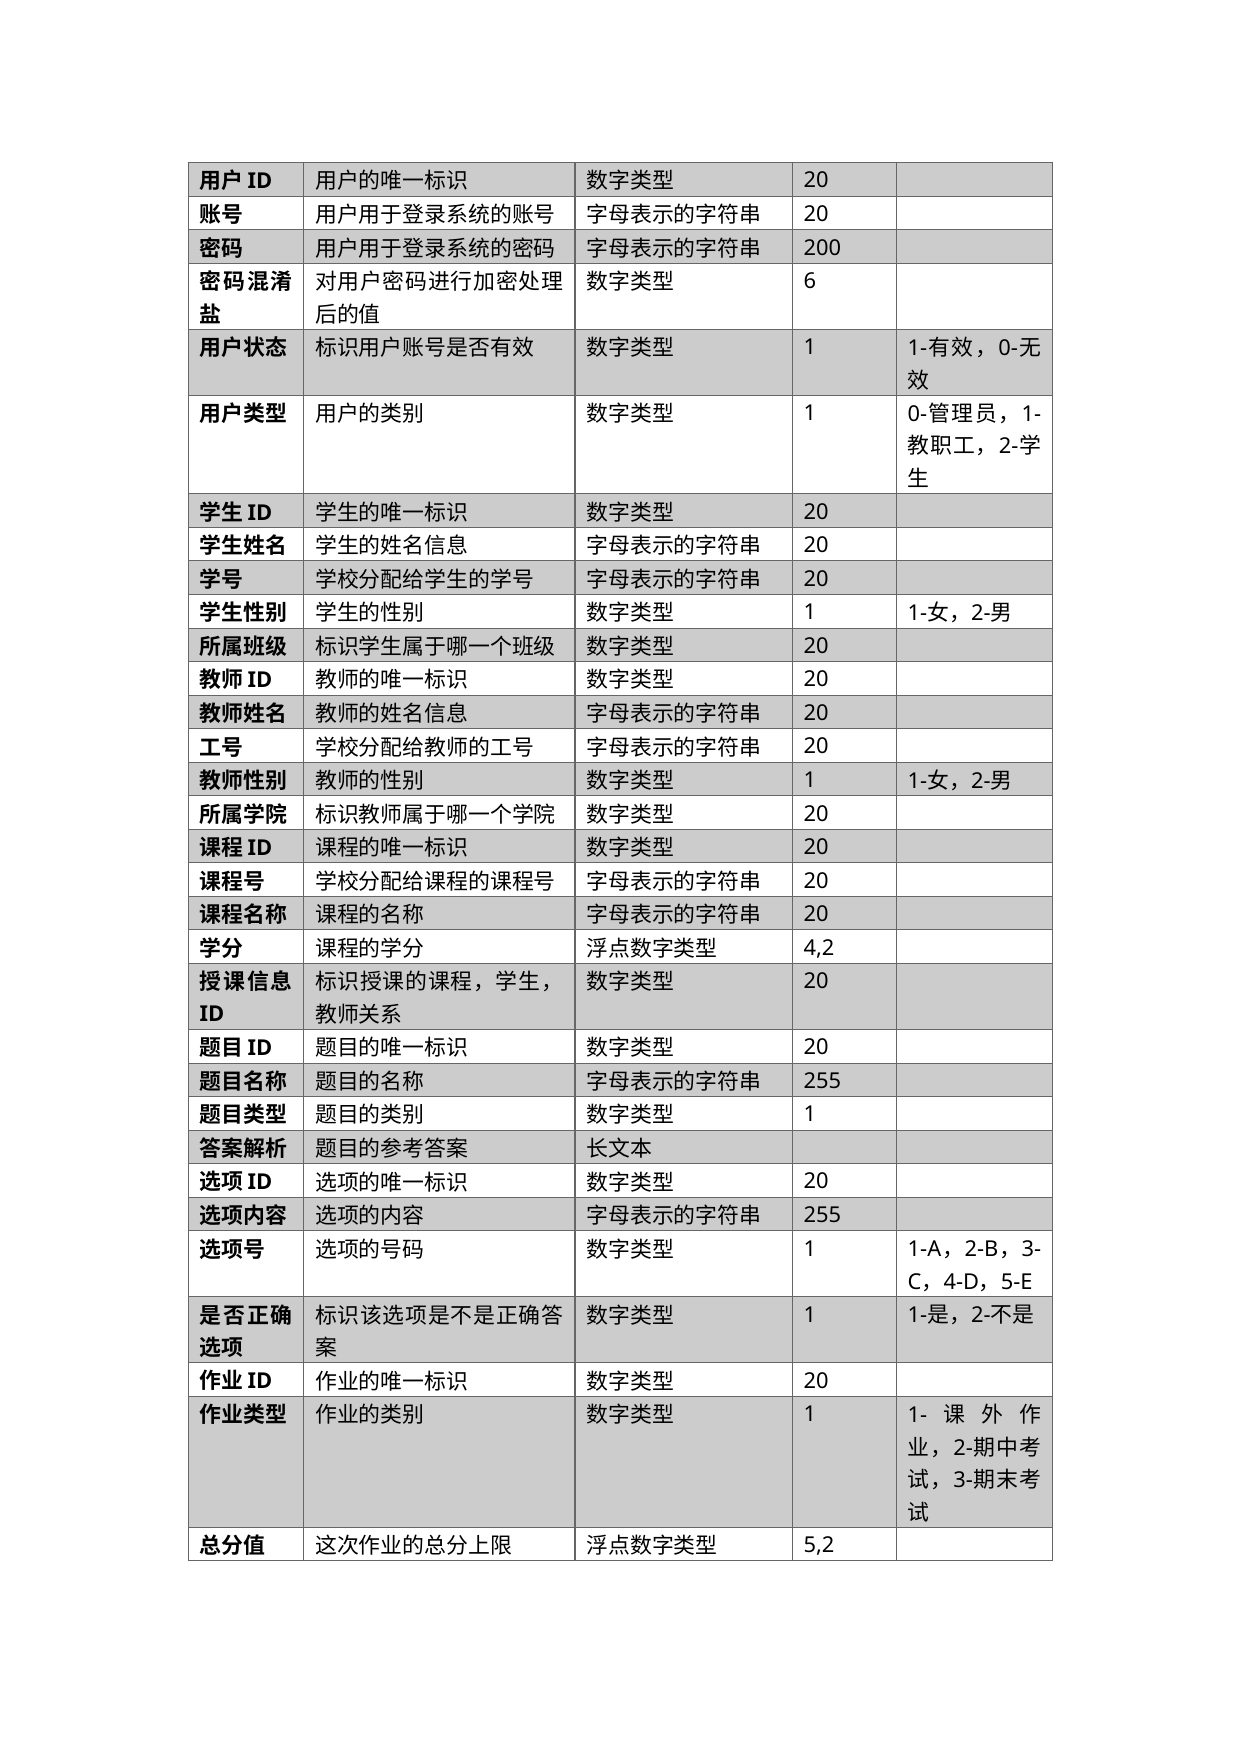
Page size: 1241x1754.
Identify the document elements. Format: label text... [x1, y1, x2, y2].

table_cell [897, 1363, 1052, 1396]
table_cell 1 [793, 1231, 896, 1296]
table_cell 教师性别 [189, 763, 303, 795]
table_cell 长文本 [576, 1131, 792, 1163]
table_cell 题目的唯一标识 [304, 1030, 574, 1062]
table_cell 20 [793, 629, 896, 661]
table_cell 20 [793, 863, 896, 896]
table_cell [897, 163, 1052, 196]
table_cell 是否正确选项 [189, 1297, 303, 1362]
table_cell 题目ID [189, 1030, 303, 1062]
table_cell [897, 1131, 1052, 1163]
table_cell 用户的唯一标识 [304, 163, 574, 196]
table_cell 学号 [189, 561, 303, 594]
table_cell 数字类型 [576, 662, 792, 694]
table_cell [897, 662, 1052, 694]
table_cell [897, 964, 1052, 1029]
table_cell 6 [793, 264, 896, 329]
table_cell 课程号 [189, 863, 303, 896]
table_cell 授课信息ID [189, 964, 303, 1029]
table_cell 教师ID [189, 662, 303, 694]
table_cell 浮点数字类型 [576, 1528, 792, 1560]
table_cell 选项ID [189, 1164, 303, 1197]
table_cell 标识授课的课程，学生，教师关系 [304, 964, 574, 1029]
table_cell 题目的名称 [304, 1064, 574, 1096]
table_cell 作业ID [189, 1363, 303, 1396]
table_cell 标识教师属于哪一个学院 [304, 796, 574, 829]
table_cell 数字类型 [576, 1363, 792, 1396]
table_cell [897, 729, 1052, 762]
table_cell 1-A，2-B，3-C，4-D，5-E [897, 1231, 1052, 1296]
table_cell 字母表示的字符串 [576, 561, 792, 594]
table_cell 学生ID [189, 494, 303, 527]
table_cell 数字类型 [576, 264, 792, 329]
table_cell 教师的姓名信息 [304, 696, 574, 728]
table_cell [897, 863, 1052, 896]
table_cell 密码混淆盐 [189, 264, 303, 329]
table_cell [897, 197, 1052, 229]
table_cell 用户类型 [189, 396, 303, 493]
table_cell 数字类型 [576, 629, 792, 661]
table_cell 20 [793, 696, 896, 728]
table_cell 作业的唯一标识 [304, 1363, 574, 1396]
table_cell [897, 1164, 1052, 1197]
table_cell 学生的姓名信息 [304, 528, 574, 560]
table_cell 1-女，2-男 [897, 763, 1052, 795]
table_cell 用户的类别 [304, 396, 574, 493]
table_cell 学校分配给学生的学号 [304, 561, 574, 594]
table_cell 课程的名称 [304, 897, 574, 929]
table_cell 用户用于登录系统的密码 [304, 230, 574, 263]
table_cell [897, 696, 1052, 728]
table_cell 选项号 [189, 1231, 303, 1296]
table_cell 学生性别 [189, 595, 303, 627]
table_cell 1-有效，0-无效 [897, 330, 1052, 395]
table_cell 教师的性别 [304, 763, 574, 795]
table_cell 20 [793, 1164, 896, 1197]
table_cell 密码 [189, 230, 303, 263]
table_cell 1-课外作业，2-期中考试，3-期末考试 [897, 1397, 1052, 1527]
table_cell 标识学生属于哪一个班级 [304, 629, 574, 661]
table_cell 对用户密码进行加密处理后的值 [304, 264, 574, 329]
table_cell 255 [793, 1198, 896, 1230]
table_cell 20 [793, 729, 896, 762]
table_cell 数字类型 [576, 396, 792, 493]
table_cell 数字类型 [576, 1030, 792, 1062]
table_cell 学生姓名 [189, 528, 303, 560]
table_cell 字母表示的字符串 [576, 528, 792, 560]
table_cell 字母表示的字符串 [576, 729, 792, 762]
table_cell [897, 1064, 1052, 1096]
table_cell 字母表示的字符串 [576, 897, 792, 929]
table_cell 1 [793, 763, 896, 795]
table_cell 255 [793, 1064, 896, 1096]
table_cell [897, 561, 1052, 594]
table_cell 字母表示的字符串 [576, 863, 792, 896]
table_cell 标识用户账号是否有效 [304, 330, 574, 395]
table_cell [897, 1030, 1052, 1062]
table_cell 20 [793, 1363, 896, 1396]
table_cell 题目类型 [189, 1097, 303, 1129]
table_cell 用户用于登录系统的账号 [304, 197, 574, 229]
table_cell 作业的类别 [304, 1397, 574, 1527]
table_cell 题目名称 [189, 1064, 303, 1096]
table_cell 工号 [189, 729, 303, 762]
table_cell 数字类型 [576, 1097, 792, 1129]
table_cell [897, 494, 1052, 527]
table_cell 20 [793, 528, 896, 560]
table_cell 课程的唯一标识 [304, 830, 574, 862]
table_cell 字母表示的字符串 [576, 1064, 792, 1096]
table_cell 20 [793, 897, 896, 929]
table_cell 20 [793, 197, 896, 229]
table_cell 作业类型 [189, 1397, 303, 1527]
table_cell 数字类型 [576, 1231, 792, 1296]
table_cell 字母表示的字符串 [576, 1198, 792, 1230]
table_cell 字母表示的字符串 [576, 197, 792, 229]
table_cell 用户状态 [189, 330, 303, 395]
table_cell 这次作业的总分上限 [304, 1528, 574, 1560]
table_cell 200 [793, 230, 896, 263]
table_cell [897, 1097, 1052, 1129]
table_cell [897, 230, 1052, 263]
table_cell 用户ID [189, 163, 303, 196]
table_cell 5,2 [793, 1528, 896, 1560]
table_cell [897, 796, 1052, 829]
table_cell 0-管理员，1-教职工，2-学生 [897, 396, 1052, 493]
table_cell 所属班级 [189, 629, 303, 661]
table_cell 1 [793, 1397, 896, 1527]
table_cell 课程ID [189, 830, 303, 862]
table_cell 4,2 [793, 930, 896, 963]
table_cell 20 [793, 964, 896, 1029]
table_cell 课程名称 [189, 897, 303, 929]
table_cell 20 [793, 494, 896, 527]
table_cell 数字类型 [576, 830, 792, 862]
table_cell 字母表示的字符串 [576, 230, 792, 263]
table_cell 题目的参考答案 [304, 1131, 574, 1163]
table_cell 选项内容 [189, 1198, 303, 1230]
table_cell 选项的内容 [304, 1198, 574, 1230]
table_cell 教师的唯一标识 [304, 662, 574, 694]
table_cell 教师姓名 [189, 696, 303, 728]
table_cell 数字类型 [576, 595, 792, 627]
table_cell 20 [793, 561, 896, 594]
table_cell [897, 1528, 1052, 1560]
table_cell 学校分配给课程的课程号 [304, 863, 574, 896]
table_cell 学生的唯一标识 [304, 494, 574, 527]
table_cell 数字类型 [576, 330, 792, 395]
table_cell 选项的唯一标识 [304, 1164, 574, 1197]
table_cell 账号 [189, 197, 303, 229]
table_cell 20 [793, 830, 896, 862]
table_cell [897, 830, 1052, 862]
table_cell [897, 528, 1052, 560]
table_cell 数字类型 [576, 494, 792, 527]
table_cell 字母表示的字符串 [576, 696, 792, 728]
table_cell 数字类型 [576, 796, 792, 829]
table_cell 所属学院 [189, 796, 303, 829]
table_cell 学校分配给教师的工号 [304, 729, 574, 762]
table_cell 学分 [189, 930, 303, 963]
table_cell 学生的性别 [304, 595, 574, 627]
table_cell 20 [793, 662, 896, 694]
table_cell 数字类型 [576, 1297, 792, 1362]
table_cell 题目的类别 [304, 1097, 574, 1129]
table_cell 数字类型 [576, 1164, 792, 1197]
table_cell 20 [793, 163, 896, 196]
table_cell 1 [793, 595, 896, 627]
table_cell [793, 1131, 896, 1163]
table_cell 20 [793, 1030, 896, 1062]
table_cell 数字类型 [576, 964, 792, 1029]
table_cell [897, 264, 1052, 329]
table_cell 1 [793, 1097, 896, 1129]
table_cell 总分值 [189, 1528, 303, 1560]
table_cell [897, 930, 1052, 963]
table_cell 20 [793, 796, 896, 829]
table_cell 课程的学分 [304, 930, 574, 963]
table_cell 标识该选项是不是正确答案 [304, 1297, 574, 1362]
table_cell 答案解析 [189, 1131, 303, 1163]
table_cell 数字类型 [576, 1397, 792, 1527]
table_cell [897, 897, 1052, 929]
table_cell 1-是，2-不是 [897, 1297, 1052, 1362]
table_cell 浮点数字类型 [576, 930, 792, 963]
table_cell [897, 629, 1052, 661]
table_cell 数字类型 [576, 163, 792, 196]
table_cell [897, 1198, 1052, 1230]
table_cell 1-女，2-男 [897, 595, 1052, 627]
table_cell 数字类型 [576, 763, 792, 795]
table_cell 1 [793, 330, 896, 395]
table_cell 1 [793, 396, 896, 493]
table_cell 1 [793, 1297, 896, 1362]
table_cell 选项的号码 [304, 1231, 574, 1296]
